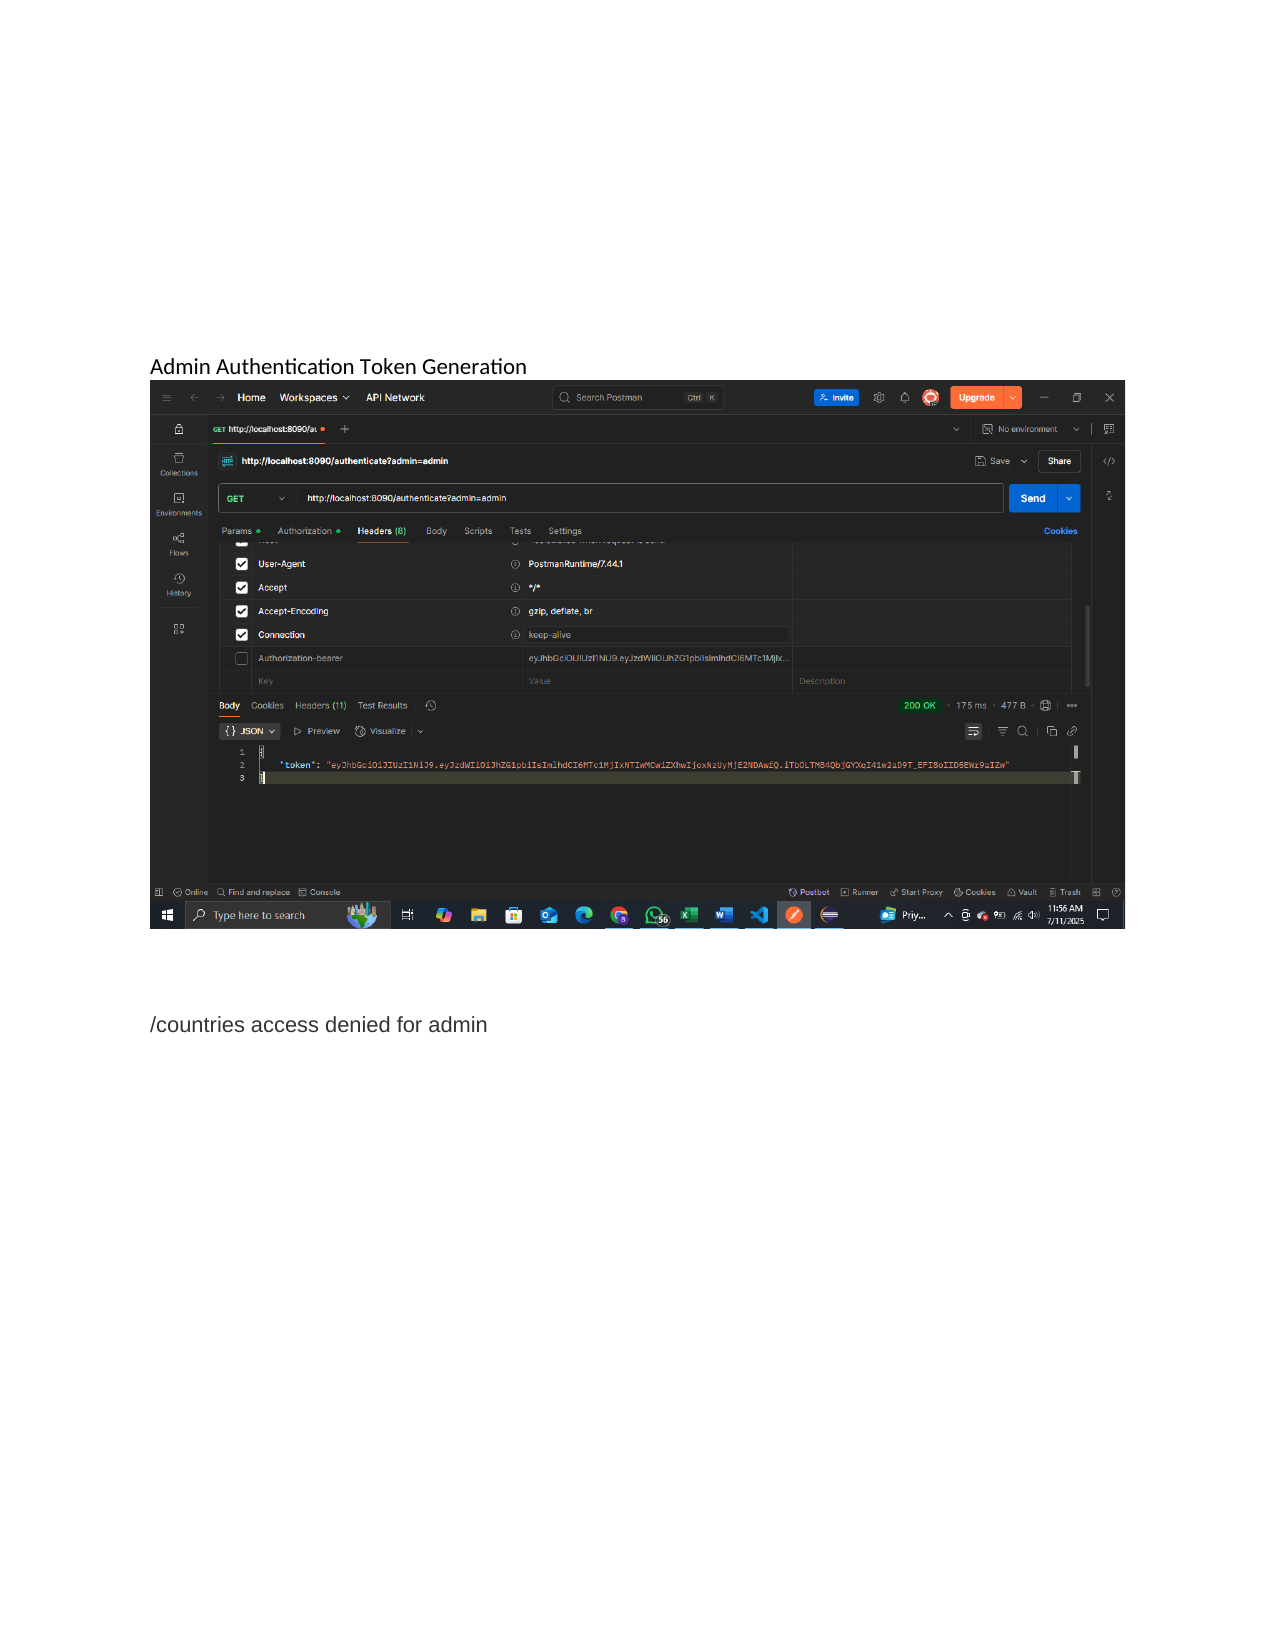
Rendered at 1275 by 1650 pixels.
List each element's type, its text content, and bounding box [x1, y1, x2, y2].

picture [150, 380, 1125, 929]
text /countries access denied for admin [150, 1012, 1125, 1037]
text Admin Authentication Token Generation [150, 352, 1125, 380]
